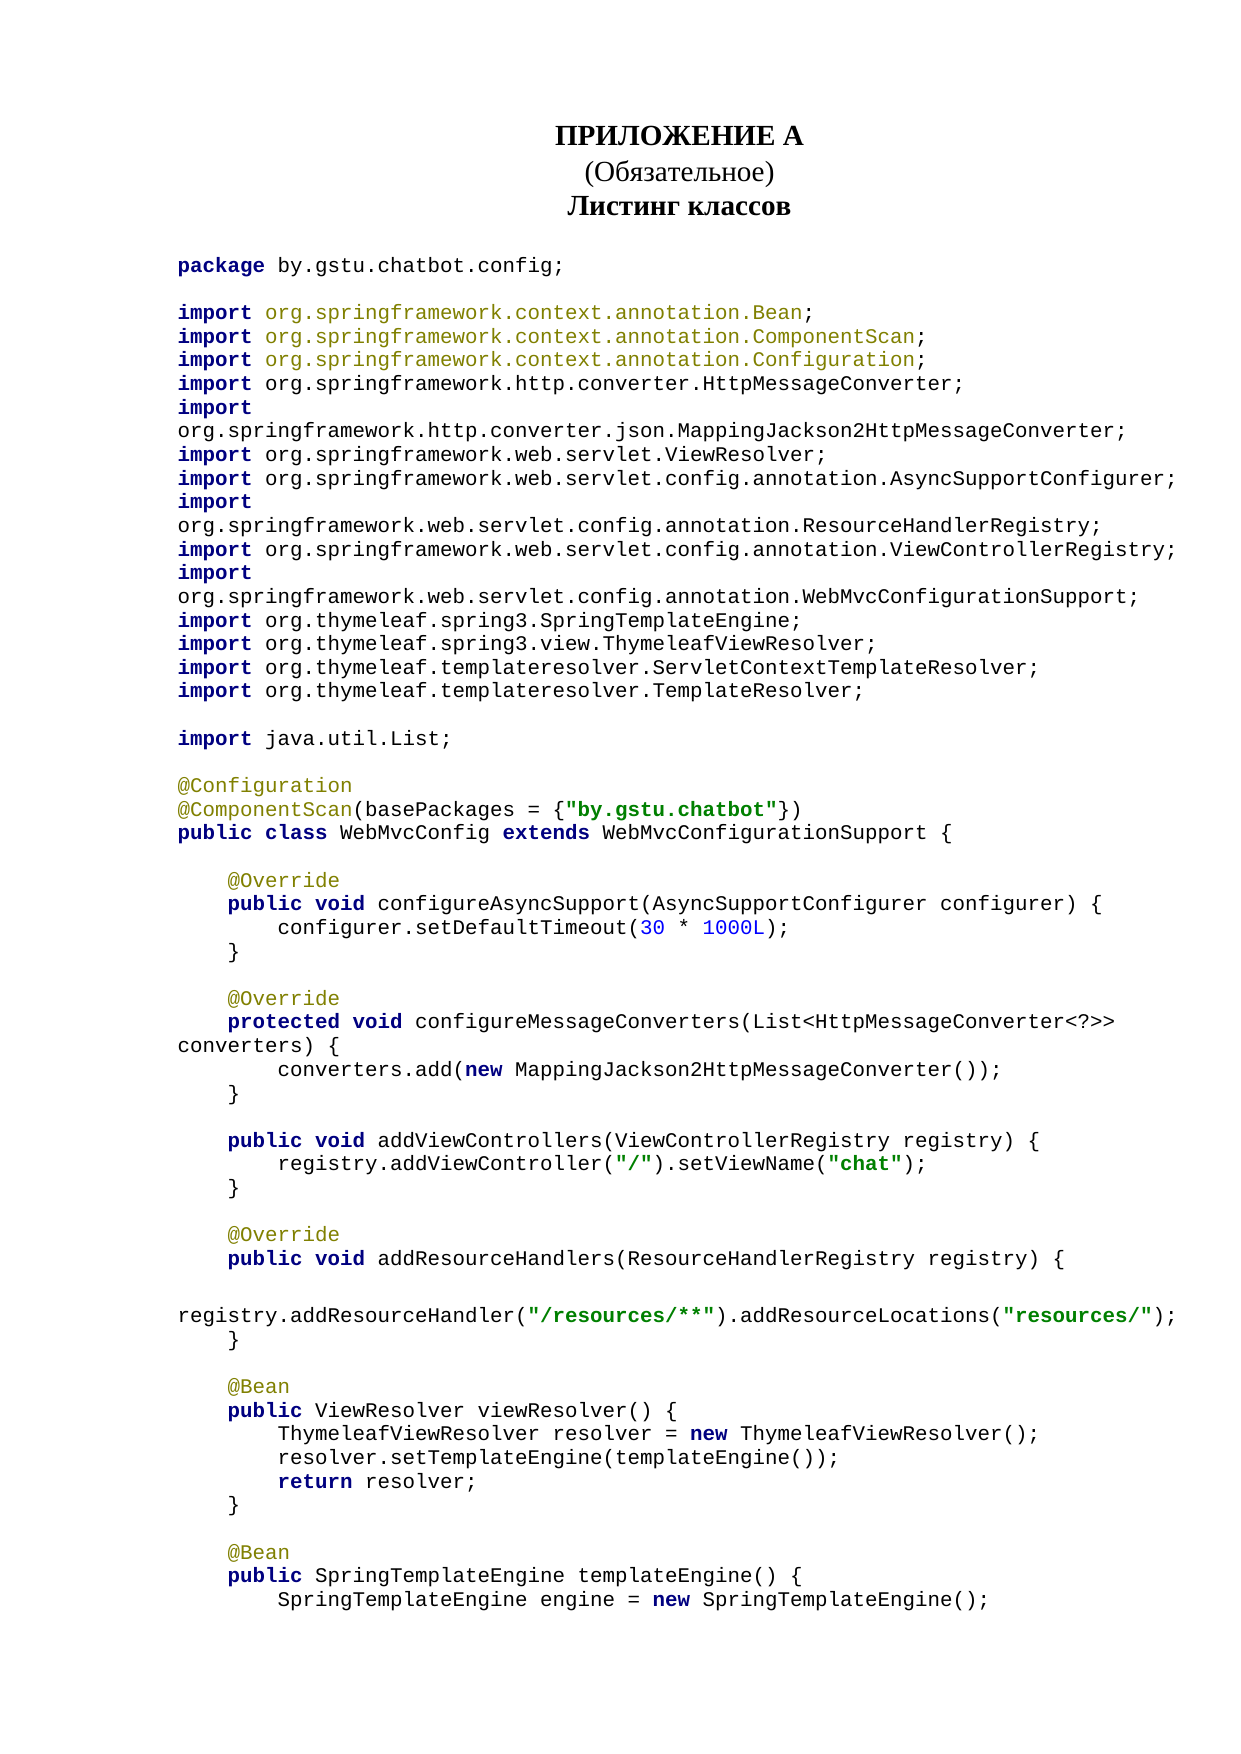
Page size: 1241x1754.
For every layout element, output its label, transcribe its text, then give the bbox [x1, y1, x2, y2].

text (Обязательное) [177, 154, 1181, 188]
list Листинг классов [177, 188, 1181, 221]
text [177, 255, 1181, 1613]
text ПРИЛОЖЕНИЕ А [177, 118, 1181, 152]
